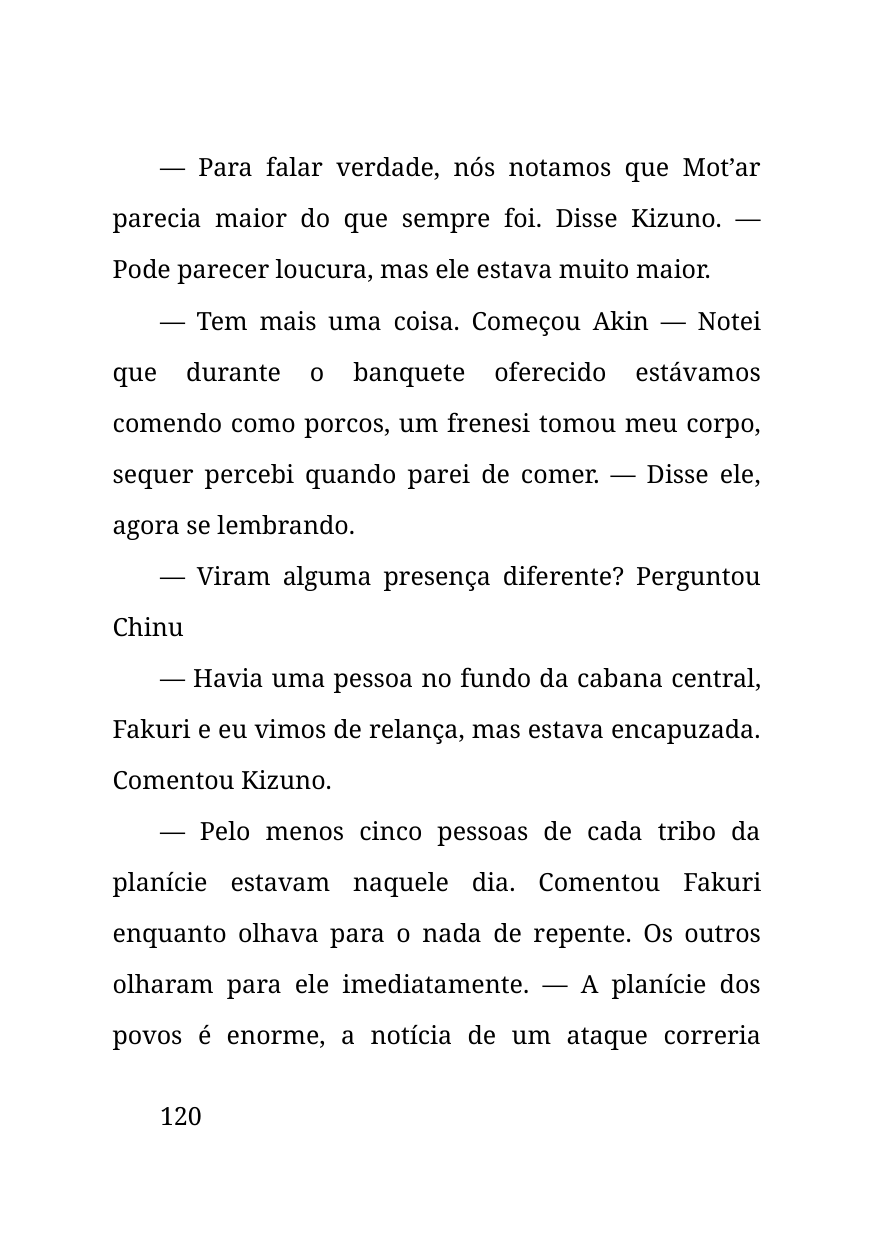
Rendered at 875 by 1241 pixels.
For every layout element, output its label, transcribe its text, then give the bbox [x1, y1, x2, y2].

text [112, 813, 762, 1052]
text — Viram alguma presença diferente? Perguntou Chinu [112, 558, 762, 643]
text — Havia uma pessoa no fundo da cabana central, Fakuri e eu vimos de relança, mas estava encapuzada. Comentou Kizuno. [112, 660, 762, 797]
text — Para falar verdade, nós notamos que Mot’ar parecia maior do que sempre foi. Disse Kizuno. — Pode parecer loucura, mas ele estava muito maior. [112, 150, 762, 286]
text — Tem mais uma coisa. Começou Akin — Notei que durante o banquete oferecido estávamos comendo como porcos, um frenesi tomou meu corpo, sequer percebi quando parei de comer. — Disse ele, agora se lembrando. [112, 303, 762, 541]
